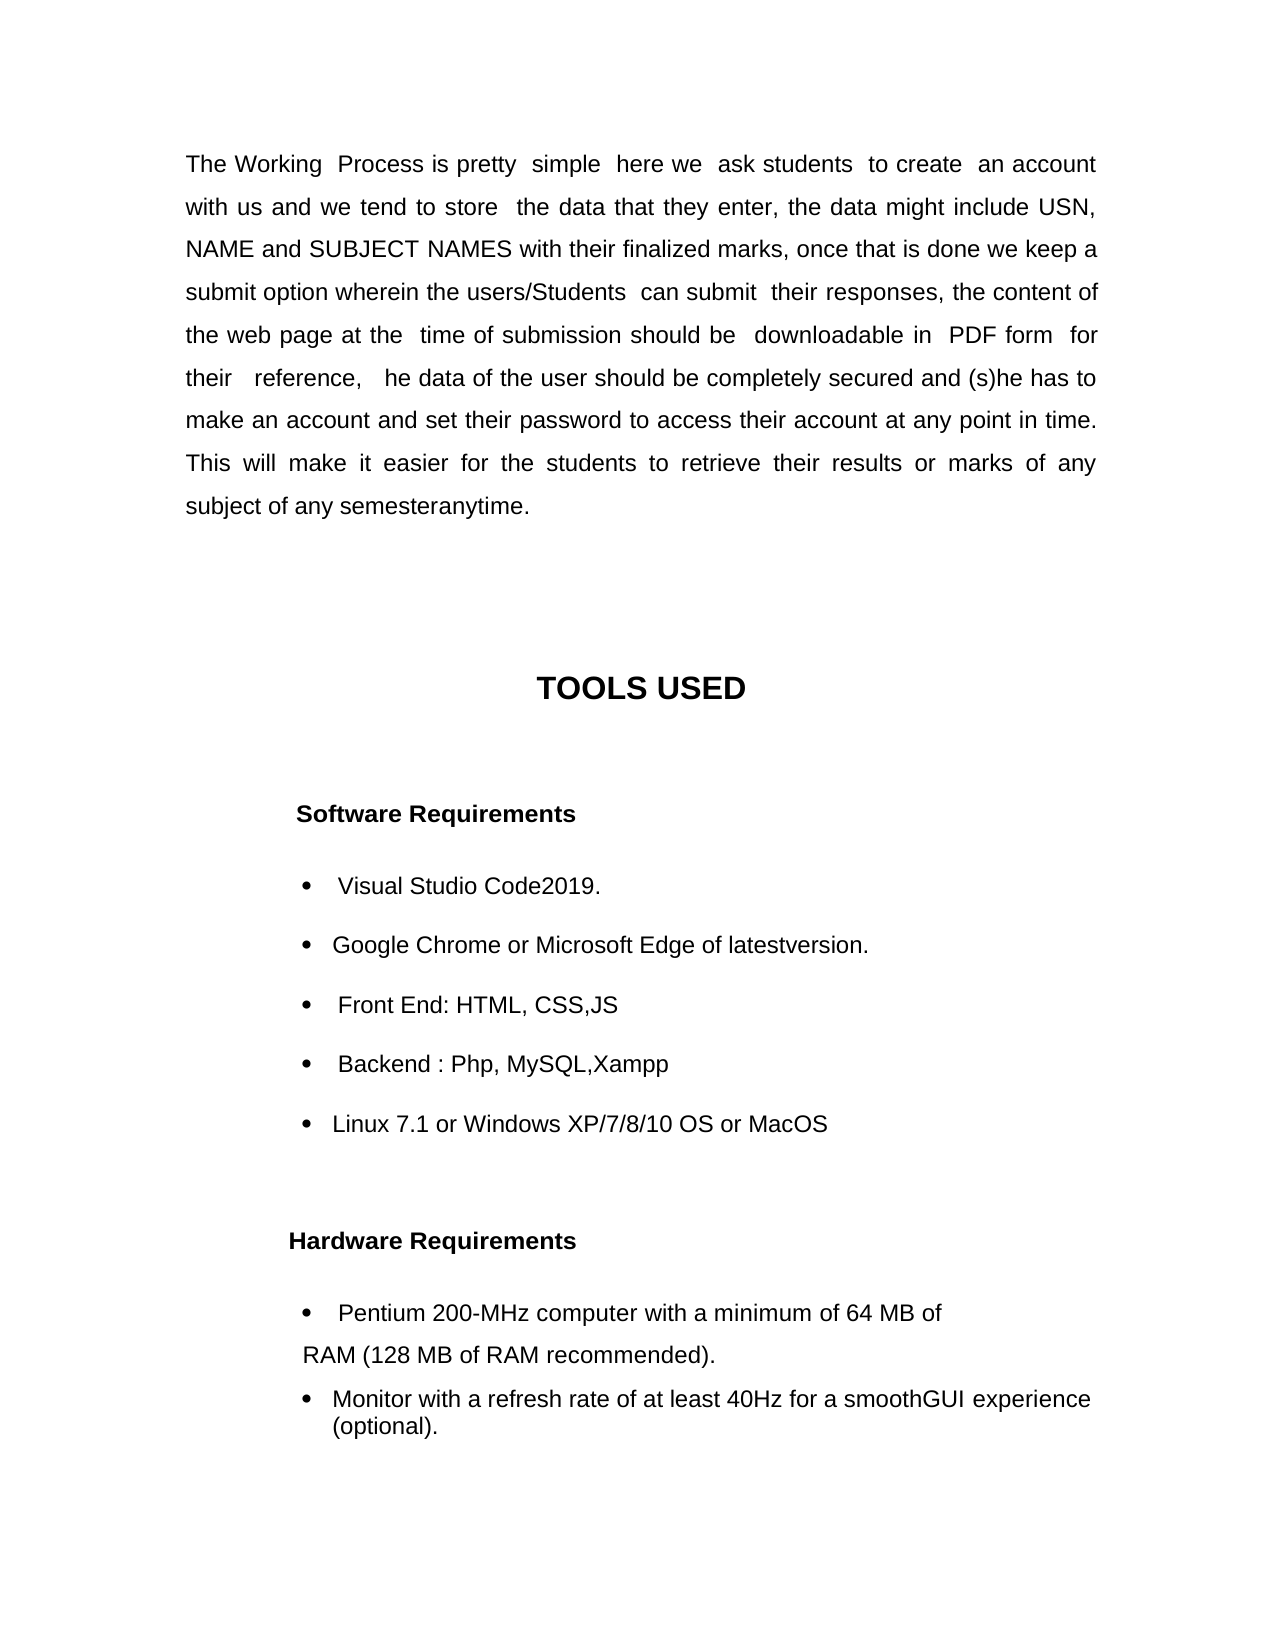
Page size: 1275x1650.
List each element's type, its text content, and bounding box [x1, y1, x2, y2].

list Front End: HTML, CSS,JS [302, 991, 1125, 1018]
list Pentium 200-MHz computer with a minimum of 64 MB of RAM (128 MB of RAM recommended). [302, 1298, 954, 1369]
list Visual Studio Code2019. [302, 872, 1125, 899]
text Hardware Requirements [288, 1227, 1125, 1254]
text Software Requirements [296, 800, 1125, 828]
subtitle TOOLS USED [206, 669, 1077, 706]
list Backend : Php, MySQL,Xampp [302, 1050, 1125, 1078]
list Monitor with a refresh rate of at least 40Hz for a smoothGUI experience (optional). [302, 1384, 1125, 1440]
text The Working Process is pretty simple here we ask students to create an account with us and we tend to store the data that they enter, the data might include USN, NAME and SUBJECT NAMES with their finalized marks, once that is done we keep a submit option wherein the users/Students can submit their responses, the content of the web page at the time of submission should be downloadable in PDF form for their reference, he data of the user should be completely secured and (s)he has to make an account and set their password to access their account at any point in time. This will make it easier for the students to retrieve their results or marks of any subject of any semesteranytime. [185, 150, 1098, 519]
list Google Chrome or Microsoft Edge of latestversion. [302, 931, 1125, 958]
list Linux 7.1 or Windows XP/7/8/10 OS or MacOS [302, 1109, 1125, 1137]
